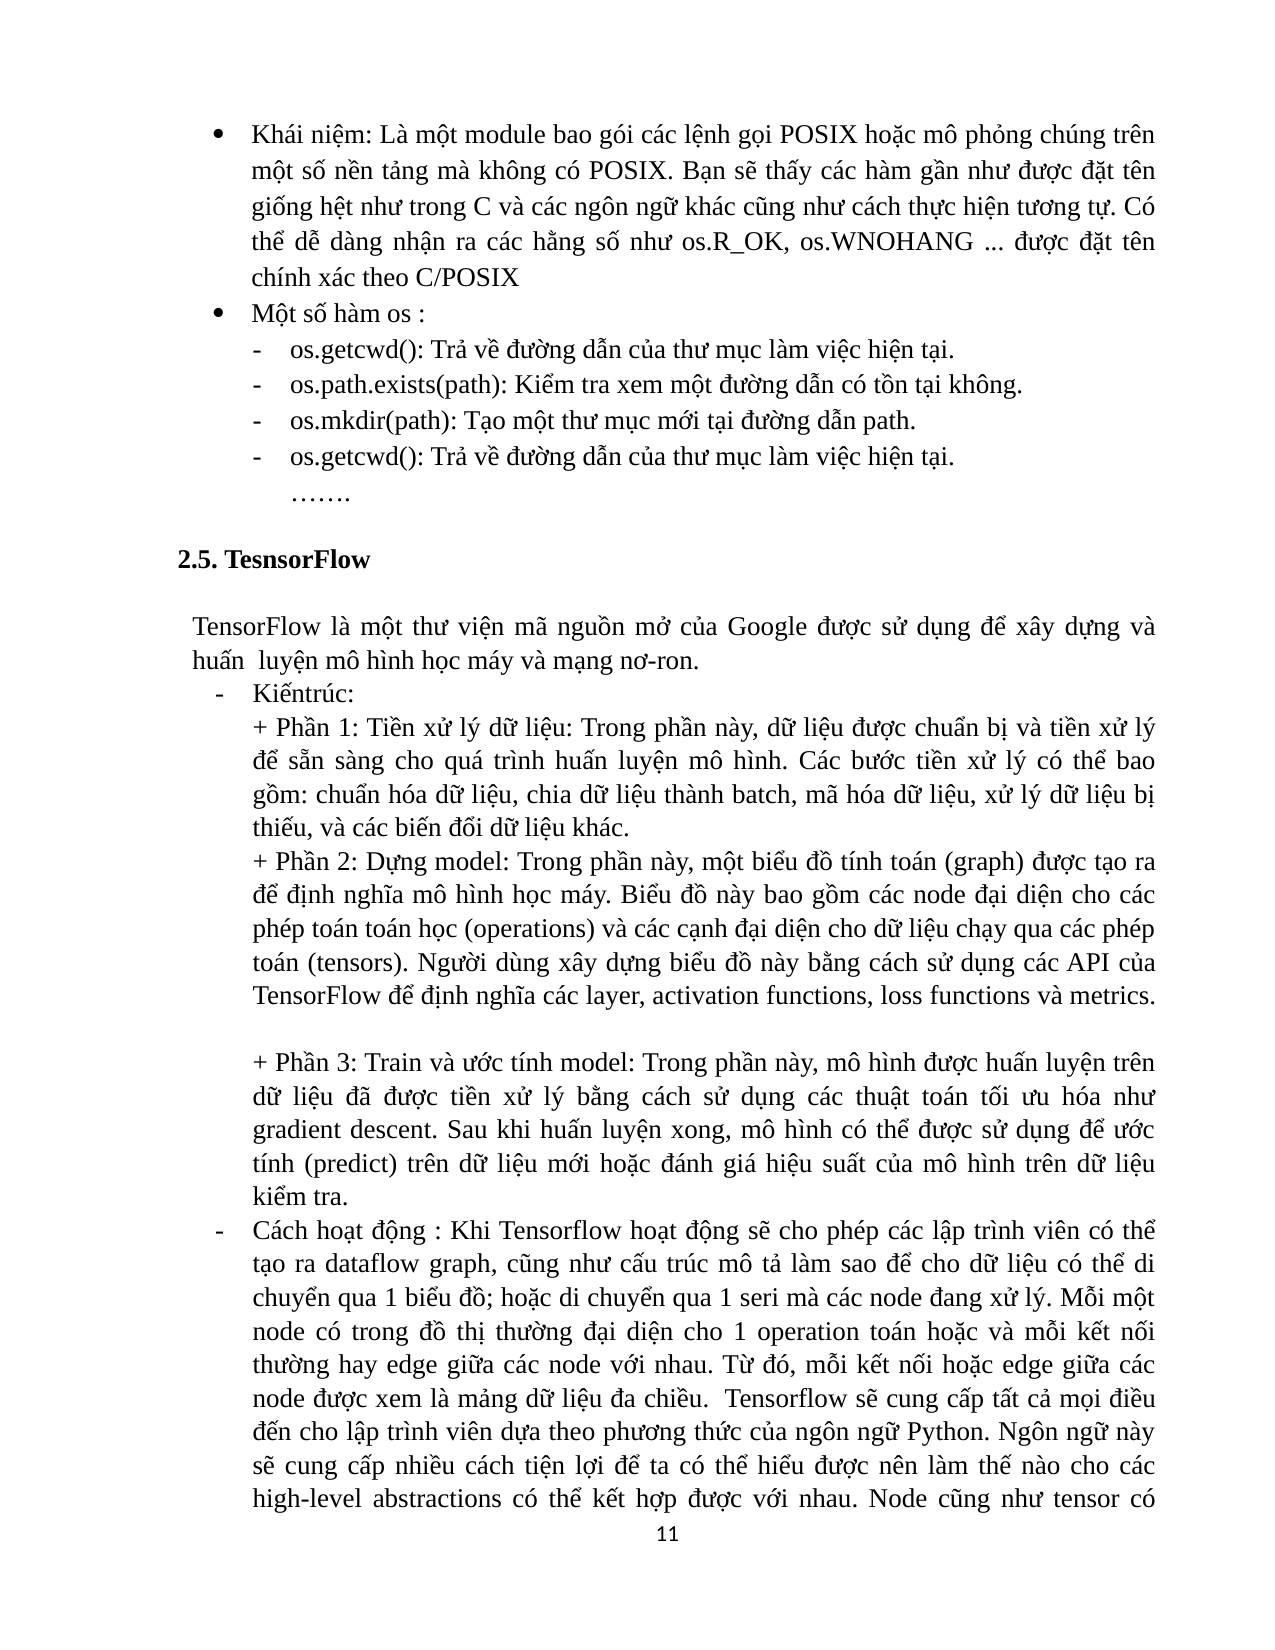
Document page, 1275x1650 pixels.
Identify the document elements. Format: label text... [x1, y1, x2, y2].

list os.mkdir(path): Tạo một thư mục mới tại đường dẫn path. [252, 404, 1157, 435]
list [215, 1214, 1157, 1513]
list os.getcwd(): Trả về đường dẫn của thư mục làm việc hiện tại. [252, 333, 1157, 364]
list ……. [290, 476, 1157, 539]
list Kiếntrúc: + Phần 1: Tiền xử lý dữ liệu: Trong phần này, dữ liệu được chuẩn bị và tiền xử lý để sẵn sàng cho quá trình huấn luyện mô hình. Các bước tiền xử lý có thể bao gồm: chuẩn hóa dữ liệu, chia dữ liệu thành batch, mã hóa dữ liệu, xử lý dữ liệu bị thiếu, và các biến đổi dữ liệu khác. [215, 677, 1157, 843]
list TensorFlow là một thư viện mã nguồn mở của Google được sử dụng để xây dựng và huấn luyện mô hình học máy và mạng nơ-ron. [192, 577, 1157, 675]
list os.path.exists(path): Kiểm tra xem một đường dẫn có tồn tại không. [252, 368, 1157, 400]
list Một số hàm os : [213, 297, 1157, 328]
list + Phần 2: Dựng model: Trong phần này, một biểu đồ tính toán (graph) được tạo ra để định nghĩa mô hình học máy. Biểu đồ này bao gồm các node đại diện cho các phép toán toán học (operations) và các cạnh đại diện cho dữ liệu chạy qua các phép toán (tensors). Người dùng xây dựng biểu đồ này bằng cách sử dụng các API của TensorFlow để định nghĩa các layer, activation functions, loss functions và metrics. + Phần 3: Train và ước tính model: Trong phần này, mô hình được huấn luyện trên dữ liệu đã được tiền xử lý bằng cách sử dụng các thuật toán tối ưu hóa như gradient descent. Sau khi huấn luyện xong, mô hình có thể được sử dụng để ước tính (predict) trên dữ liệu mới hoặc đánh giá hiệu suất của mô hình trên dữ liệu kiểm tra. [252, 845, 1157, 1212]
list os.getcwd(): Trả về đường dẫn của thư mục làm việc hiện tại. [252, 440, 1157, 471]
list 2.5. TesnsorFlow [177, 543, 1157, 574]
list Khái niệm: Là một module bao gói các lệnh gọi POSIX hoặc mô phỏng chúng trên một số nền tảng mà không có POSIX. Bạn sẽ thấy các hàm gần như được đặt tên giống hệt như trong C và các ngôn ngữ khác cũng như cách thực hiện tương tự. Có thể dễ dàng nhận ra các hằng số như os.R_OK, os.WNOHANG ... được đặt tên chính xác theo C/POSIX [213, 118, 1157, 292]
